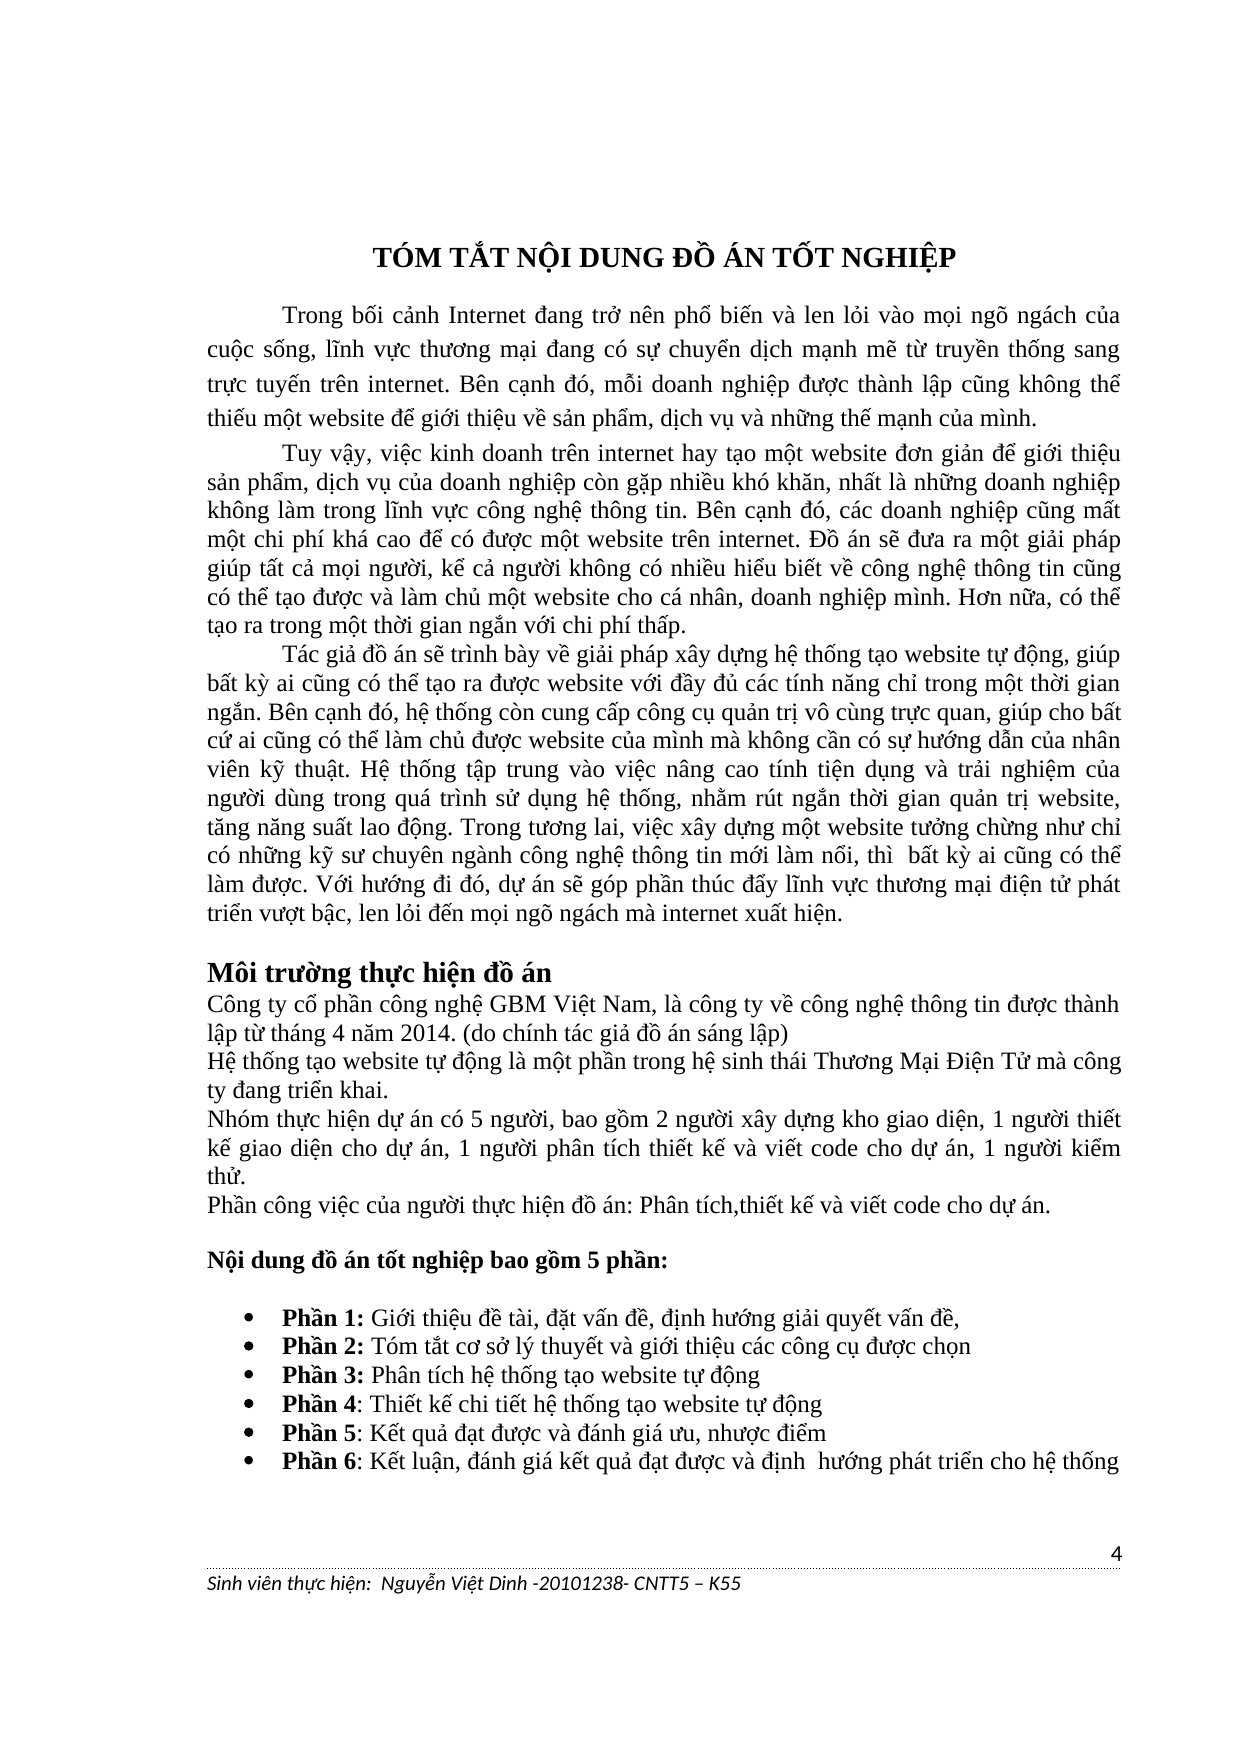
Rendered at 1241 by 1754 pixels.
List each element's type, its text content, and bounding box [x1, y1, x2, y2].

list Phần 5: Kết quả đạt được và đánh giá ưu, nhược điểm [244, 1418, 1122, 1446]
text Nhóm thực hiện dự án có 5 người, bao gồm 2 người xây dựng kho giao diện, 1 người thiết kế giao diện cho dự án, 1 người phân tích thiết kế và viết code cho dự án, 1 người kiểm thử. [207, 1104, 1122, 1190]
list Phần 4: Thiết kế chi tiết hệ thống tạo website tự động [244, 1389, 1122, 1418]
subtitle Môi trường thực hiện đồ án [207, 955, 1122, 989]
subtitle TÓM TẮT NỘI DUNG ĐỒ ÁN TỐT NGHIỆP [207, 240, 1122, 273]
list Phần 1: Giới thiệu đề tài, đặt vấn đề, định hướng giải quyết vấn đề, [244, 1303, 1122, 1331]
text Hệ thống tạo website tự động là một phần trong hệ sinh thái Thương Mại Điện Tử mà công ty đang triển khai. [207, 1046, 1122, 1104]
text Tác giả đồ án sẽ trình bày về giải pháp xây dựng hệ thống tạo website tự động, giúp bất kỳ ai cũng có thể tạo ra được website với đầy đủ các tính năng chỉ trong một thời gian ngắn. Bên cạnh đó, hệ thống còn cung cấp công cụ quản trị vô cùng trực quan, giúp cho bất cứ ai cũng có thể làm chủ được website của mình mà không cần có sự hướng dẫn của nhân viên kỹ thuật. Hệ thống tập trung vào việc nâng cao tính tiện dụng và trải nghiệm của người dùng trong quá trình sử dụng hệ thống, nhằm rút ngắn thời gian quản trị website, tăng năng suất lao động. Trong tương lai, việc xây dựng một website tưởng chừng như chỉ có những kỹ sư chuyên ngành công nghệ thông tin mới làm nổi, thì bất kỳ ai cũng có thể làm được. Với hướng đi đó, dự án sẽ góp phần thúc đẩy lĩnh vực thương mại điện tử phát triển vượt bậc, len lỏi đến mọi ngõ ngách mà internet xuất hiện. [207, 639, 1122, 927]
text Nội dung đồ án tốt nghiệp bao gồm 5 phần: [207, 1245, 1122, 1274]
text Phần công việc của người thực hiện đồ án: Phân tích,thiết kế và viết code cho dự án. [207, 1190, 1122, 1219]
text Công ty cổ phần công nghệ GBM Việt Nam, là công ty về công nghệ thông tin được thành lập từ tháng 4 năm 2014. (do chính tác giả đồ án sáng lập) [207, 989, 1122, 1046]
list Phần 2: Tóm tắt cơ sở lý thuyết và giới thiệu các công cụ được chọn [244, 1331, 1122, 1360]
text Tuy vậy, việc kinh doanh trên internet hay tạo một website đơn giản để giới thiệu sản phẩm, dịch vụ của doanh nghiệp còn gặp nhiều khó khăn, nhất là những doanh nghiệp không làm trong lĩnh vực công nghệ thông tin. Bên cạnh đó, các doanh nghiệp cũng mất một chi phí khá cao để có được một website trên internet. Đồ án sẽ đưa ra một giải pháp giúp tất cả mọi người, kể cả người không có nhiều hiểu biết về công nghệ thông tin cũng có thể tạo được và làm chủ một website cho cá nhân, doanh nghiệp mình. Hơn nữa, có thể tạo ra trong một thời gian ngắn với chi phí thấp. [207, 438, 1122, 639]
list Phần 6: Kết luận, đánh giá kết quả đạt được và định hướng phát triển cho hệ thống [244, 1446, 1122, 1475]
list Phần 3: Phân tích hệ thống tạo website tự động [244, 1360, 1122, 1389]
subtitle Trong bối cảnh Internet đang trở nên phổ biến và len lỏi vào mọi ngõ ngách của cuộc sống, lĩnh vực thương mại đang có sự chuyển dịch mạnh mẽ từ truyền thống sang trực tuyến trên internet. Bên cạnh đó, mỗi doanh nghiệp được thành lập cũng không thể thiếu một website để giới thiệu về sản phẩm, dịch vụ và những thế mạnh của mình. [207, 300, 1122, 432]
